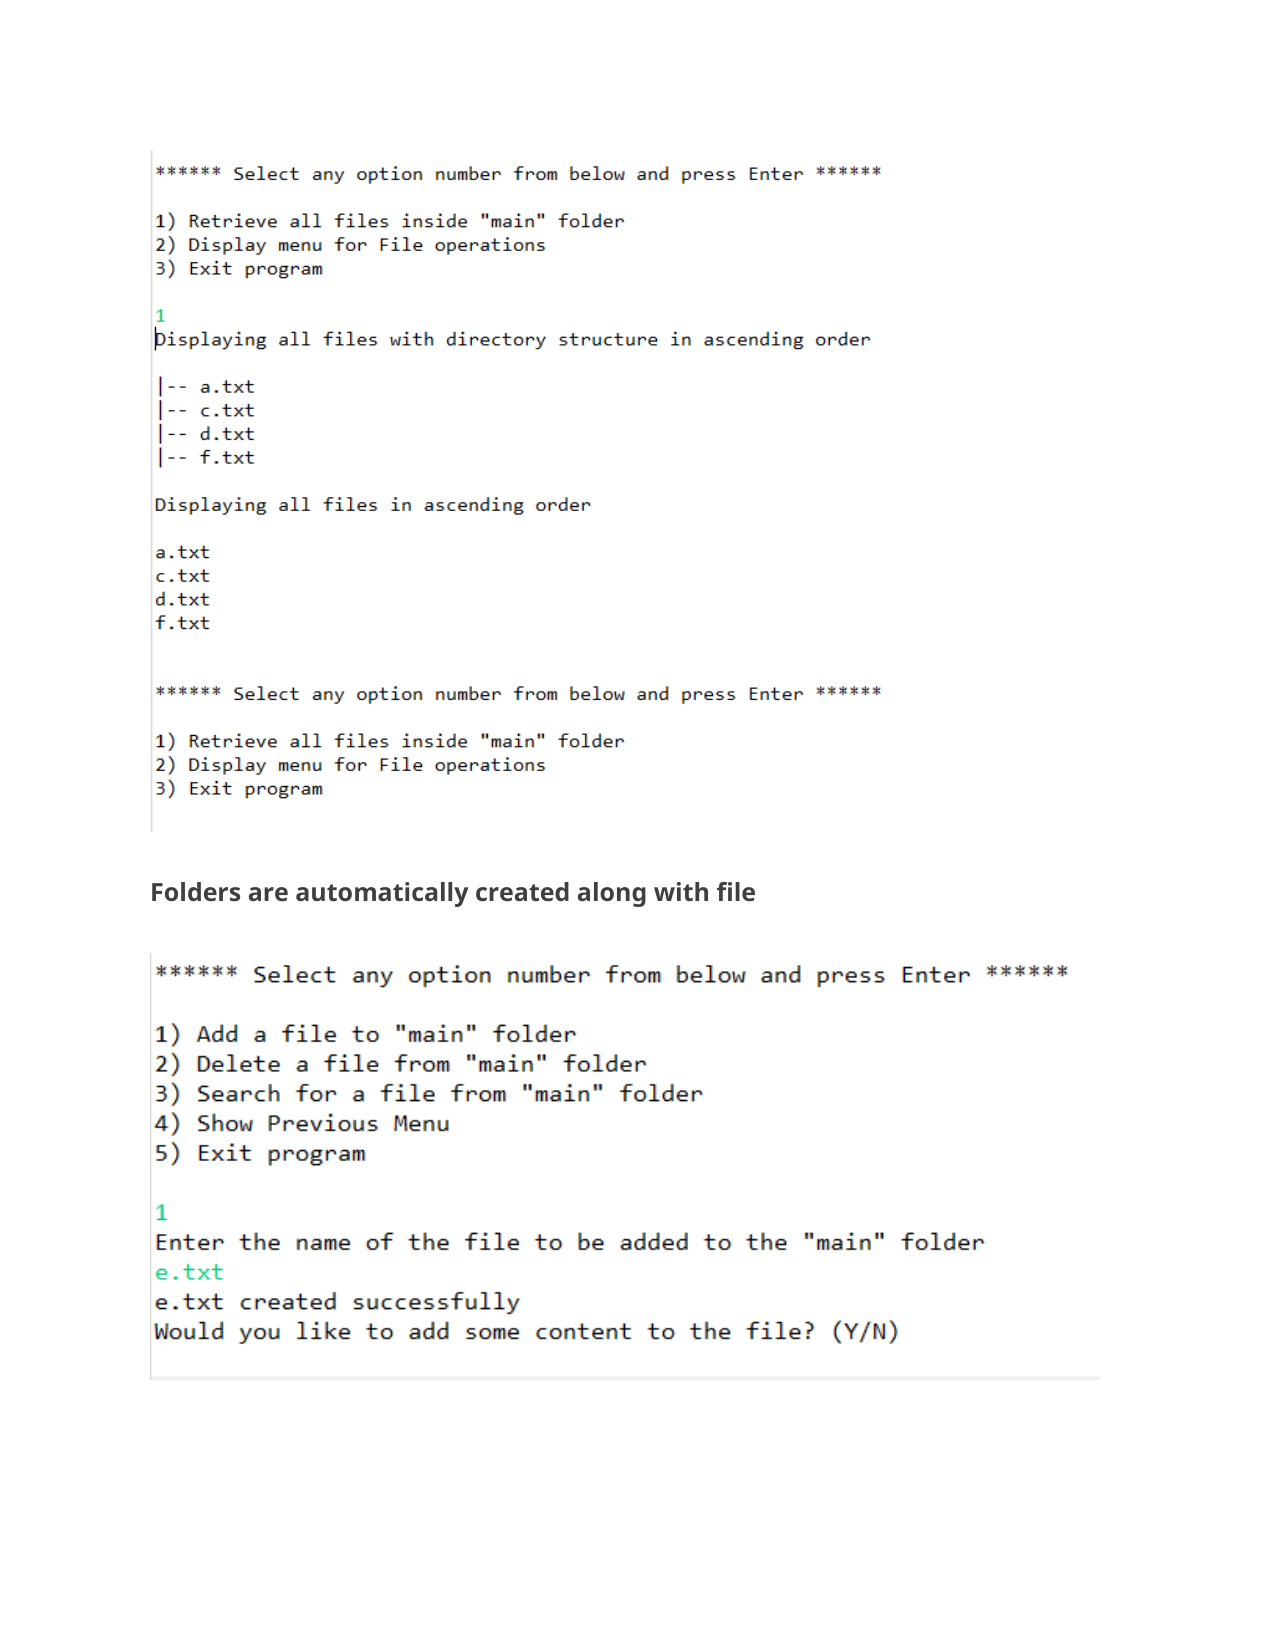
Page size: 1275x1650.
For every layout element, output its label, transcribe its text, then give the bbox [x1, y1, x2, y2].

picture [150, 953, 1100, 1380]
text Folders are automatically created along with file [150, 875, 1125, 909]
picture [150, 150, 1125, 832]
